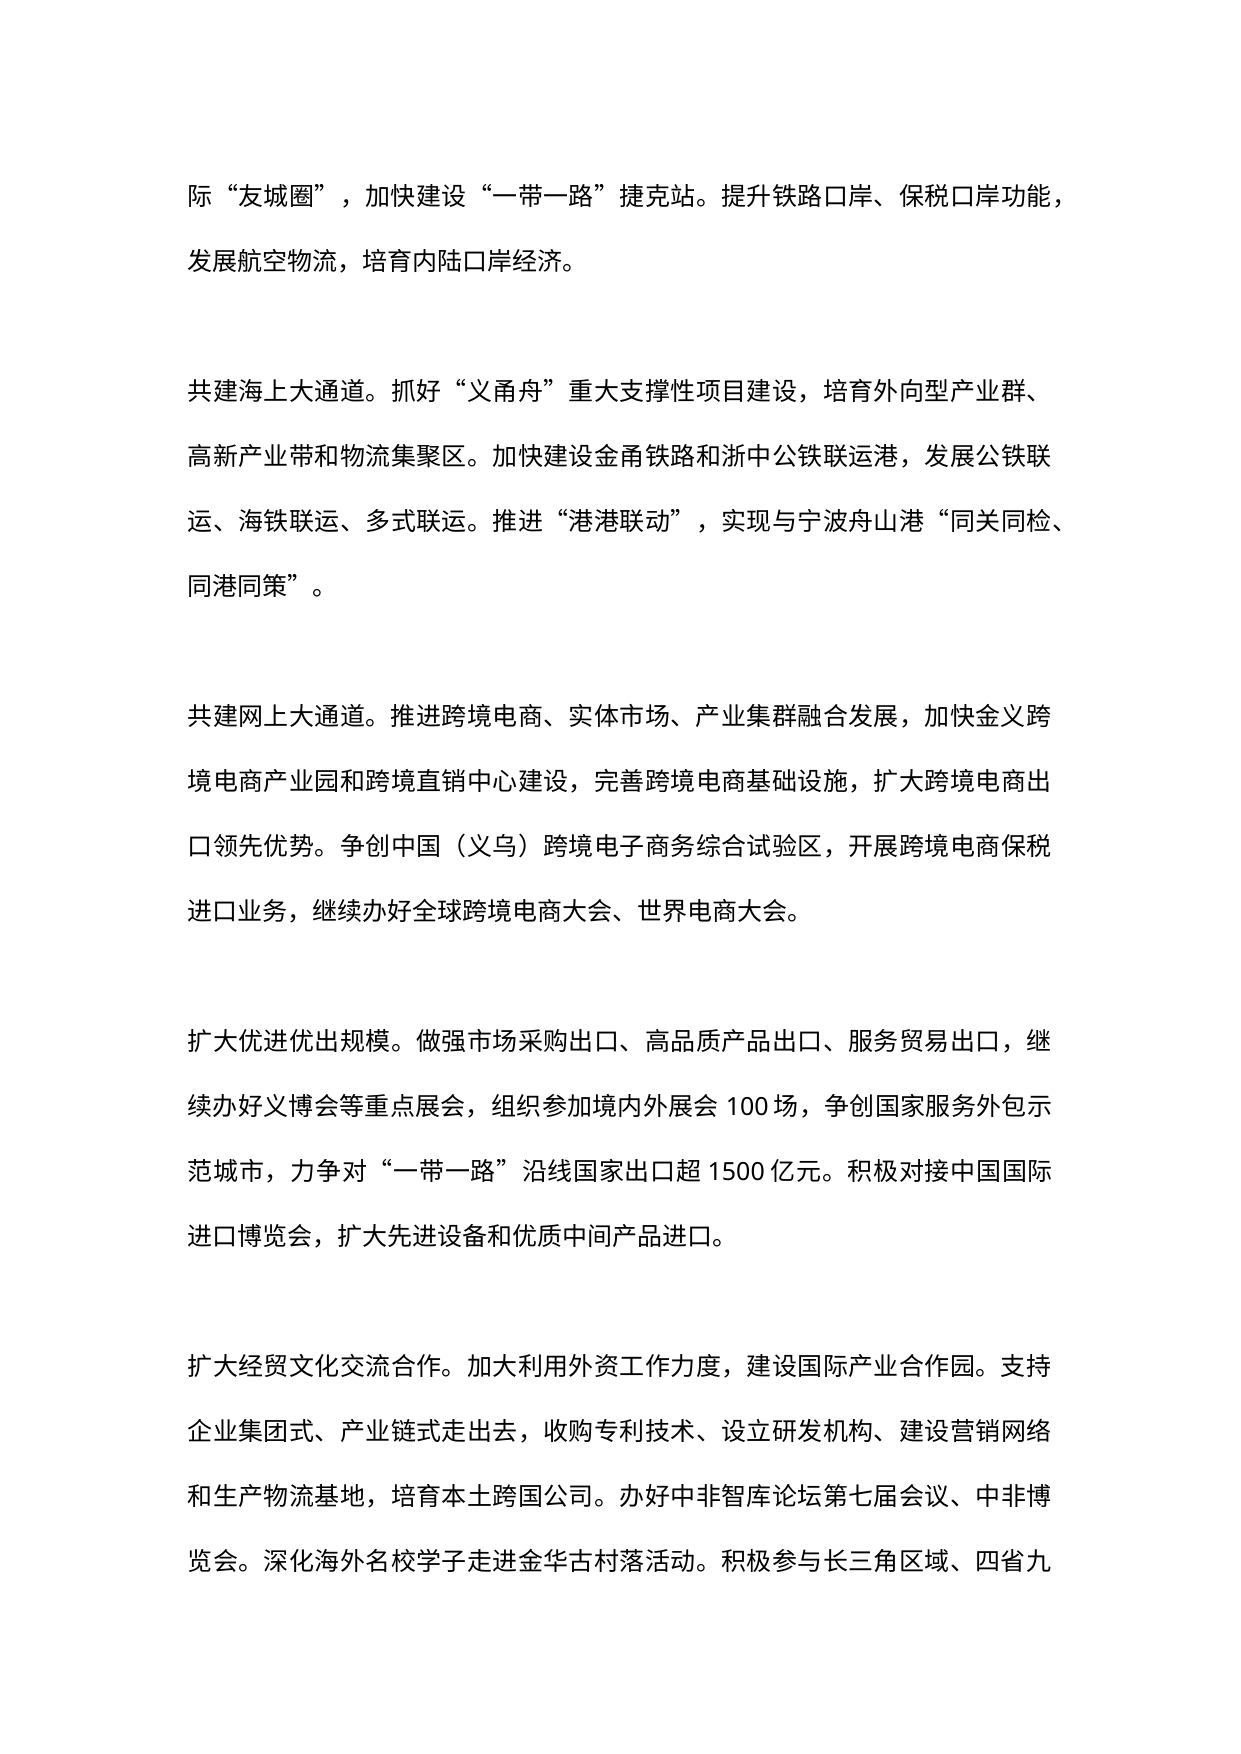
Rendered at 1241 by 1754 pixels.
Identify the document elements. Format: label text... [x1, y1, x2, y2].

text 扩大优进优出规模。做强市场采购出口、高品质产品出口、服务贸易出口，继续办好义博会等重点展会，组织参加境内外展会100场，争创国家服务外包示范城市，力争对“一带一路”沿线国家出口超1500亿元。积极对接中国国际进口博览会，扩大先进设备和优质中间产品进口。 [187, 1007, 1053, 1267]
text 共建网上大通道。推进跨境电商、实体市场、产业集群融合发展，加快金义跨境电商产业园和跨境直销中心建设，完善跨境电商基础设施，扩大跨境电商出口领先优势。争创中国（义乌）跨境电子商务综合试验区，开展跨境电商保税进口业务，继续办好全球跨境电商大会、世界电商大会。 [187, 682, 1053, 942]
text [187, 162, 1053, 292]
text 共建海上大通道。抓好“义甬舟”重大支撑性项目建设，培育外向型产业群、高新产业带和物流集聚区。加快建设金甬铁路和浙中公铁联运港，发展公铁联运、海铁联运、多式联运。推进“港港联动”，实现与宁波舟山港“同关同检、同港同策”。 [187, 357, 1053, 617]
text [187, 1332, 1053, 1592]
